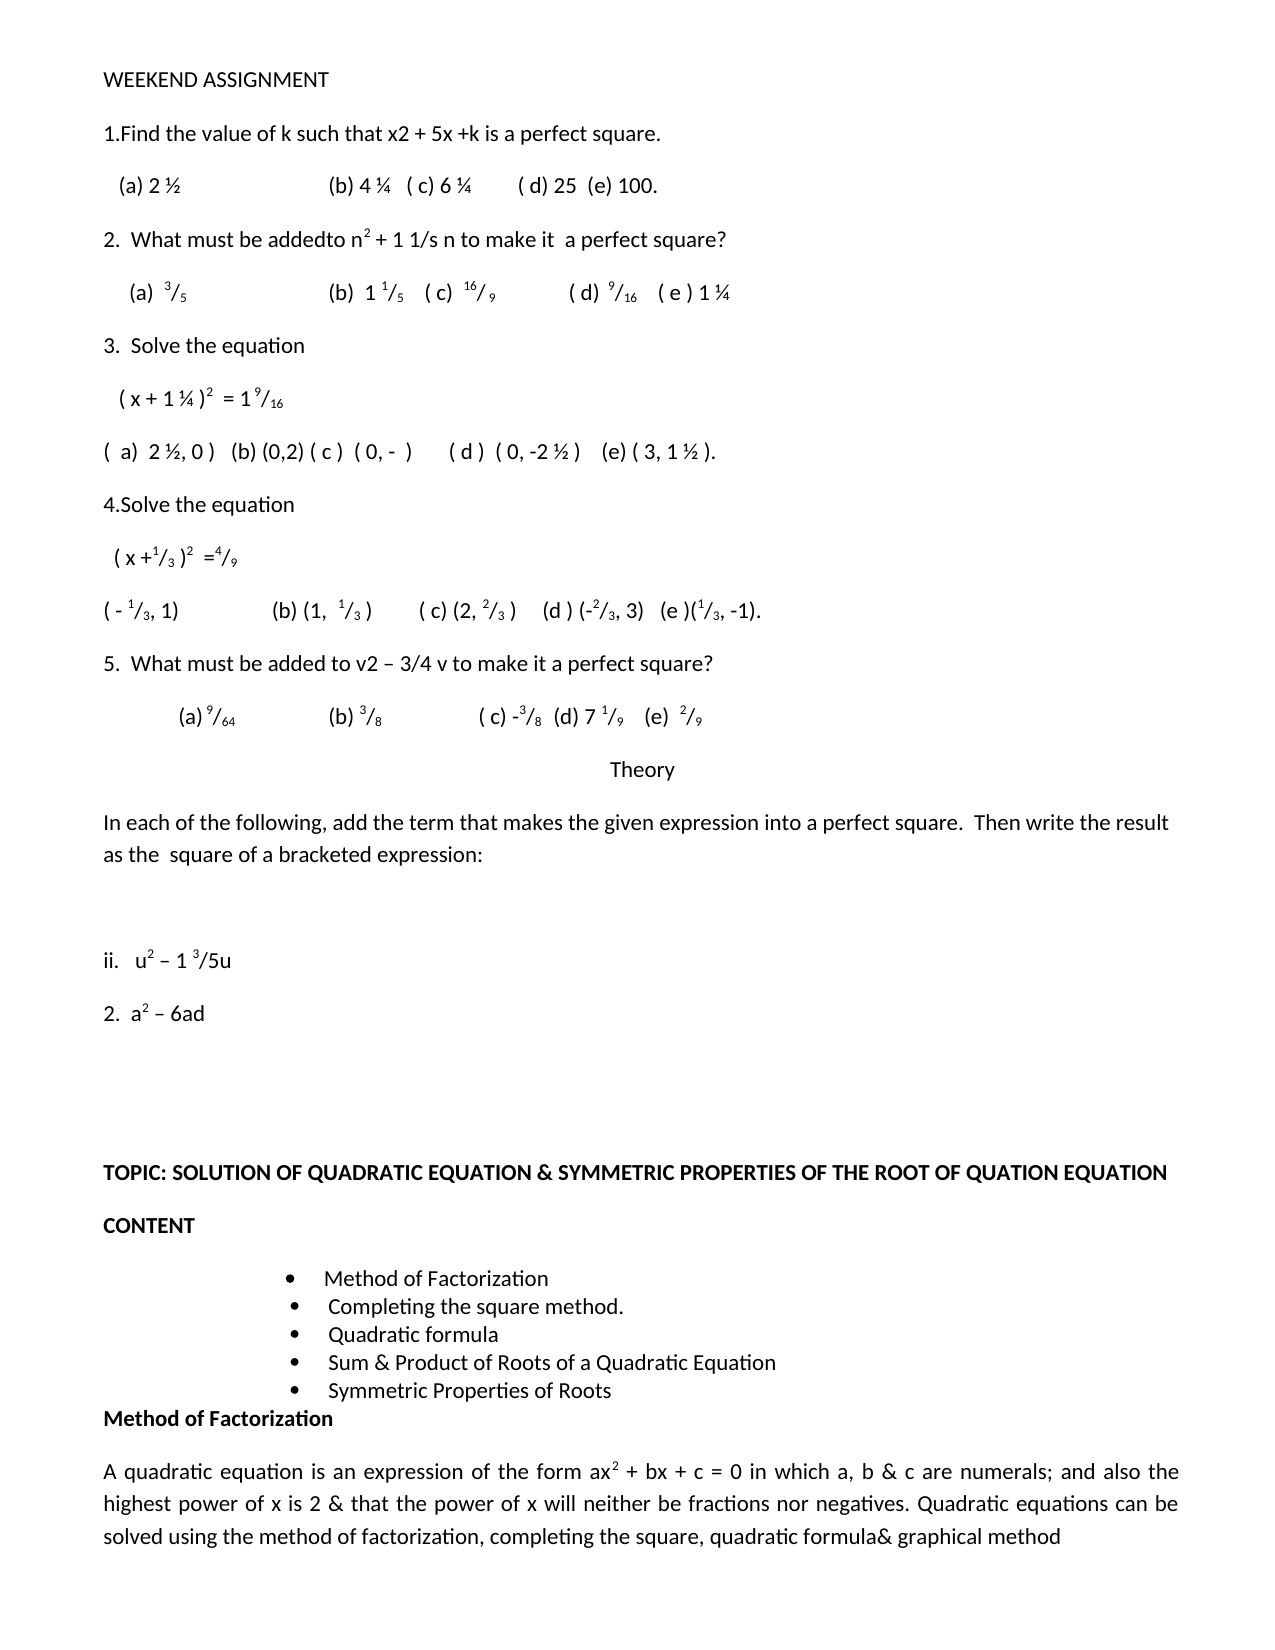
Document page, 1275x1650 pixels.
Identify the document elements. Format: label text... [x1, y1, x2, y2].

text 4.Solve the equation [103, 490, 1181, 518]
text 3. Solve the equation [103, 331, 1181, 359]
list Completing the square method. [291, 1292, 1181, 1320]
text 2. What must be addedto n2 + 1 1/s n to make it a perfect square? [103, 225, 1181, 253]
text Theory [103, 755, 1181, 783]
text ( x +1/3 )2 =4/9 [103, 543, 1181, 571]
text (a) 3/5 (b) 1 1/5 ( c) 16/ 9 ( d) 9/16 ( e ) 1 ¼ [103, 278, 1181, 306]
text 5. What must be added to v2 – 3/4 v to make it a perfect square? [103, 649, 1181, 677]
text Method of Factorization [103, 1404, 1181, 1432]
text WEEKEND ASSIGNMENT [103, 66, 1181, 94]
text In each of the following, add the term that makes the given expression into a perfect square. Then write the result as the square of a bracketed expression: [103, 808, 1181, 868]
text ii. u2 – 1 3/5u [103, 946, 1181, 974]
text 1.Find the value of k such that x2 + 5x +k is a perfect square. [103, 119, 1181, 147]
text (a) 2 ½ (b) 4 ¼ ( c) 6 ¼ ( d) 25 (e) 100. [103, 172, 1181, 200]
text A quadratic equation is an expression of the form ax2 + bx + c = 0 in which a, b & c are numerals; and also the highest power of x is 2 & that the power of x will neither be fractions nor negatives. Quadratic equations can be solved using the method of factorization, completing the square, quadratic formula& graphical method [103, 1457, 1181, 1550]
text TOPIC: SOLUTION OF QUADRATIC EQUATION & SYMMETRIC PROPERTIES OF THE ROOT OF QUATION EQUATION [103, 1158, 1181, 1186]
text ( a) 2 ½, 0 ) (b) (0,2) ( c ) ( 0, - ) ( d ) ( 0, -2 ½ ) (e) ( 3, 1 ½ ). [103, 437, 1181, 465]
list Method of Factorization [286, 1264, 1181, 1292]
text 2. a2 – 6ad [103, 999, 1181, 1027]
list Quadratic formula [291, 1320, 1181, 1348]
text (a) 9/64 (b) 3/8 ( c) -3/8 (d) 7 1/9 (e) 2/9 [103, 702, 1181, 730]
text CONTENT [103, 1211, 1181, 1239]
text ( x + 1 ¼ )2 = 1 9/16 [103, 384, 1181, 412]
list Sum & Product of Roots of a Quadratic Equation [291, 1348, 1181, 1376]
text ( - 1/3, 1) (b) (1, 1/3 ) ( c) (2, 2/3 ) (d ) (-2/3, 3) (e )(1/3, -1). [103, 596, 1181, 624]
list Symmetric Properties of Roots [291, 1376, 1181, 1404]
